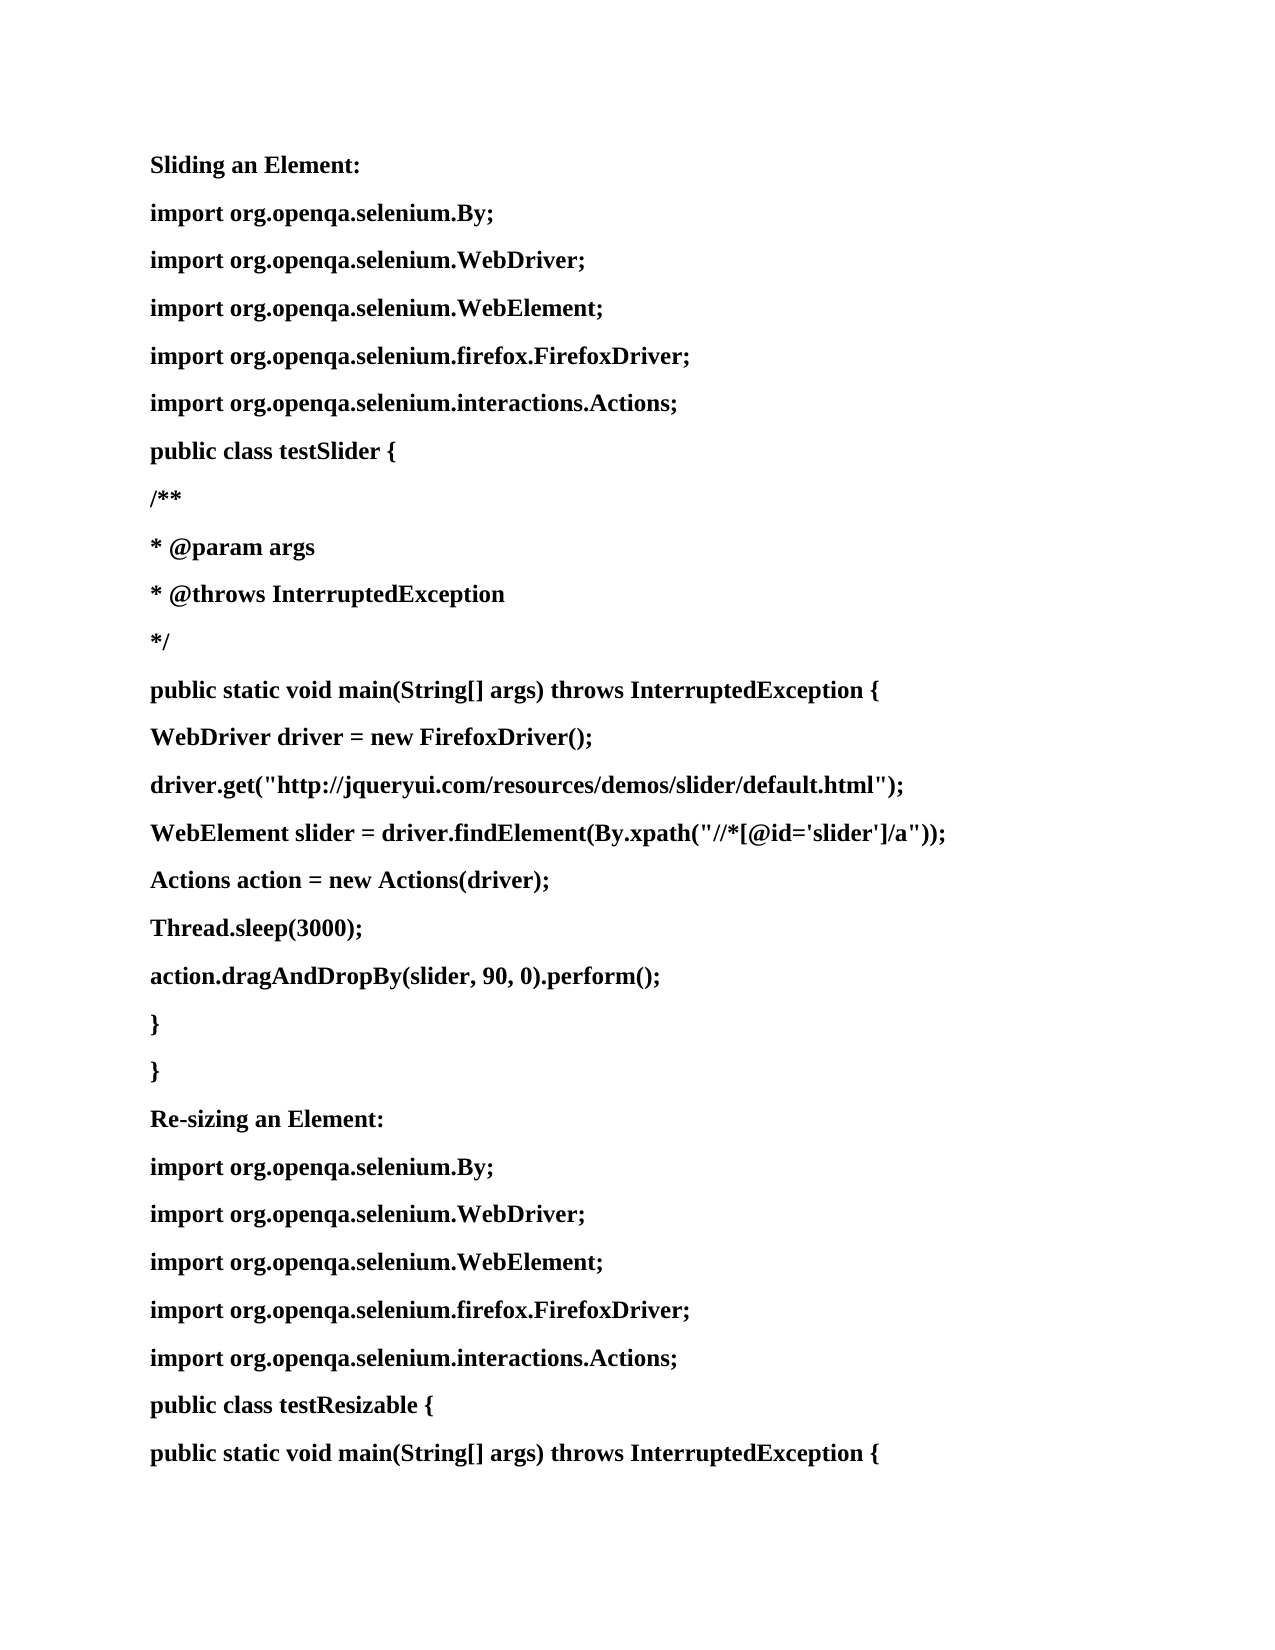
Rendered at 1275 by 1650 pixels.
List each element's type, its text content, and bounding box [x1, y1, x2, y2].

text /** [150, 484, 1125, 513]
text Re-sizing an Element: [150, 1104, 1125, 1133]
text import org.openqa.selenium.interactions.Actions; [150, 388, 1125, 417]
text import org.openqa.selenium.WebDriver; [150, 1199, 1125, 1228]
text * @throws InterruptedException [150, 579, 1125, 608]
text import org.openqa.selenium.WebElement; [150, 1247, 1125, 1276]
text import org.openqa.selenium.WebDriver; [150, 245, 1125, 274]
text WebElement slider = driver.findElement(By.xpath("//*[@id='slider']/a")); [150, 818, 1125, 847]
text * @param args [150, 532, 1125, 560]
text import org.openqa.selenium.firefox.FirefoxDriver; [150, 1295, 1125, 1324]
text import org.openqa.selenium.By; [150, 198, 1125, 226]
text public class testSlider { [150, 436, 1125, 465]
text import org.openqa.selenium.interactions.Actions; [150, 1343, 1125, 1371]
text public static void main(String[] args) throws InterruptedException { [150, 1438, 1125, 1467]
text public static void main(String[] args) throws InterruptedException { [150, 675, 1125, 703]
text } [150, 1056, 1125, 1085]
text WebDriver driver = new FirefoxDriver(); [150, 722, 1125, 751]
text import org.openqa.selenium.firefox.FirefoxDriver; [150, 341, 1125, 369]
text public class testResizable { [150, 1390, 1125, 1419]
text } [150, 1009, 1125, 1037]
text import org.openqa.selenium.WebElement; [150, 293, 1125, 322]
text */ [150, 627, 1125, 656]
text import org.openqa.selenium.By; [150, 1152, 1125, 1181]
text action.dragAndDropBy(slider, 90, 0).perform(); [150, 961, 1125, 990]
text Sliding an Element: [150, 150, 1125, 179]
text Thread.sleep(3000); [150, 913, 1125, 942]
text Actions action = new Actions(driver); [150, 866, 1125, 894]
text driver.get("http://jqueryui.com/resources/demos/slider/default.html"); [150, 770, 1125, 799]
